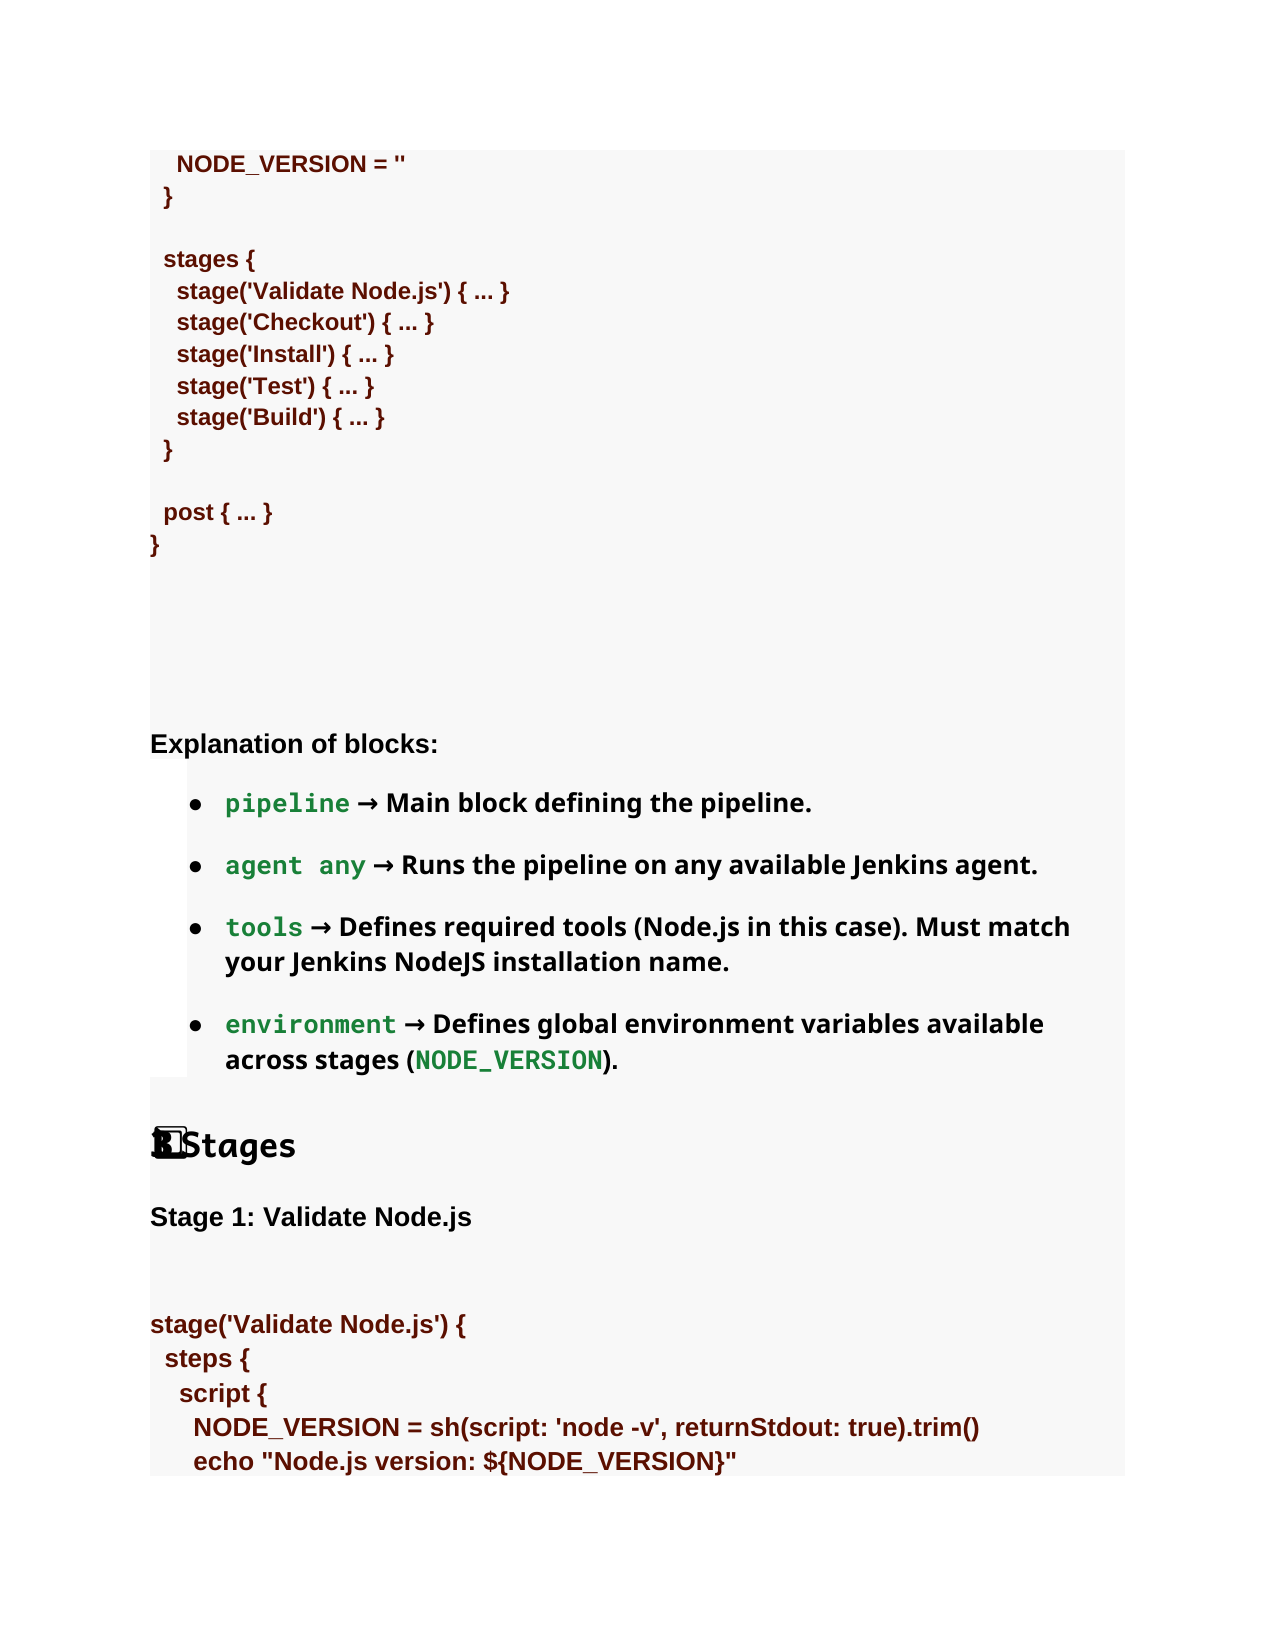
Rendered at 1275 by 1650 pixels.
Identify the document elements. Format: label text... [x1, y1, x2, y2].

subtitle 3️⃣ Stages [150, 1114, 1125, 1171]
text stage('Checkout') { ... } [150, 308, 1125, 336]
list pipeline → Main block defining the pipeline. [187, 784, 1125, 846]
text stage('Test') { ... } [150, 372, 1125, 399]
text post { ... } [150, 498, 1125, 526]
text stage('Build') { ... } [150, 403, 1125, 431]
text NODE_VERSION = '' [150, 150, 1125, 178]
text script { [150, 1378, 1125, 1407]
list environment → Defines global environment variables available across stages (NODE_VERSION). [187, 1006, 1125, 1077]
subtitle Explanation of blocks: [150, 728, 1125, 759]
text stage('Validate Node.js') { [150, 1309, 1125, 1339]
text stage('Install') { ... } [150, 340, 1125, 368]
list tools → Defines required tools (Node.js in this case). Must match your Jenkins NodeJS installation name. [187, 908, 1125, 1006]
text steps { [150, 1343, 1125, 1373]
text stages { [150, 245, 1125, 273]
text } [150, 530, 1125, 558]
text stage('Validate Node.js') { ... } [150, 277, 1125, 304]
text } [150, 435, 1125, 463]
subtitle Stage 1: Validate Node.js [150, 1201, 1125, 1232]
text } [150, 182, 1125, 209]
text NODE_VERSION = sh(script: 'node -v', returnStdout: true).trim() [150, 1412, 1125, 1442]
text echo "Node.js version: ${NODE_VERSION}" [150, 1446, 1125, 1476]
list agent any → Runs the pipeline on any available Jenkins agent. [187, 846, 1125, 908]
